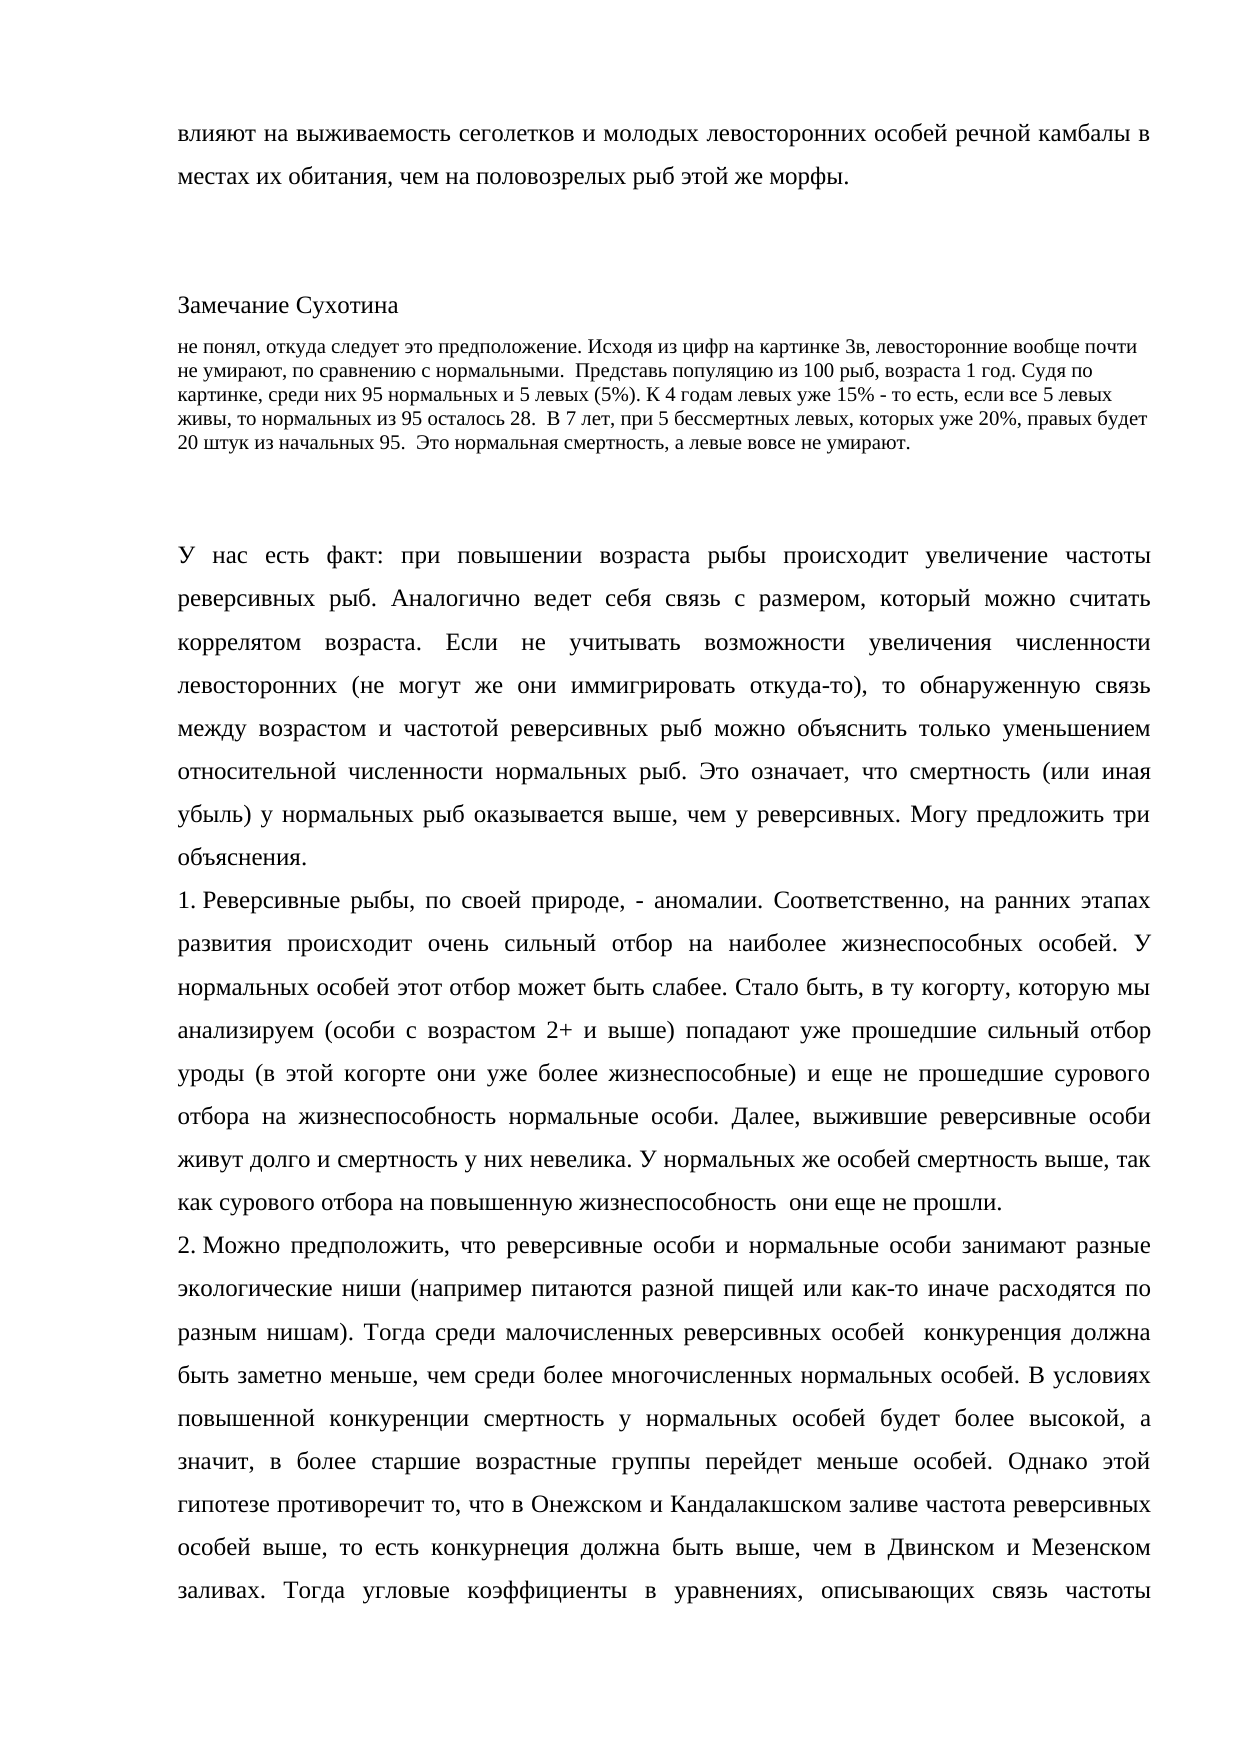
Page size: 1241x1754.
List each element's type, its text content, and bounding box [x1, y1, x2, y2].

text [177, 118, 1152, 190]
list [177, 1230, 1152, 1604]
text Замечание Сухотина [177, 291, 1152, 319]
text У нас есть факт: при повышении возраста рыбы происходит увеличение частоты реверсивных рыб. Аналогично ведет себя связь с размером, который можно считать коррелятом возраста. Если не учитывать возможности увеличения численности левосторонних (не могут же они иммигрировать откуда-то), то обнаруженную связь между возрастом и частотой реверсивных рыб можно объяснить только уменьшением относительной численности нормальных рыб. Это означает, что смертность (или иная убыль) у нормальных рыб оказывается выше, чем у реверсивных. Могу предложить три объяснения. [177, 540, 1152, 871]
list Реверсивные рыбы, по своей природе, - аномалии. Соответственно, на ранних этапах развития происходит очень сильный отбор на наиболее жизнеспособных особей. У нормальных особей этот отбор может быть слабее. Стало быть, в ту когорту, которую мы анализируем (особи с возрастом 2+ и выше) попадают уже прошедшие сильный отбор уроды (в этой когорте они уже более жизнеспособные) и еще не прошедшие сурового отбора на жизнеспособность нормальные особи. Далее, выжившие реверсивные особи живут долго и смертность у них невелика. У нормальных же особей смертность выше, так как сурового отбора на повышенную жизнеспособность они еще не прошли. [177, 885, 1152, 1216]
text не понял, откуда следует это предположение. Исходя из цифр на картинке 3в, левосторонние вообще почти не умирают, по сравнению с нормальными. Представь популяцию из 100 рыб, возраста 1 год. Судя по картинке, среди них 95 нормальных и 5 левых (5%). К 4 годам левых уже 15% - то есть, если все 5 левых живы, то нормальных из 95 осталось 28. В 7 лет, при 5 бессмертных левых, которых уже 20%, правых будет 20 штук из начальных 95. Это нормальная смертность, а левые вовсе не умирают. [177, 334, 1152, 454]
